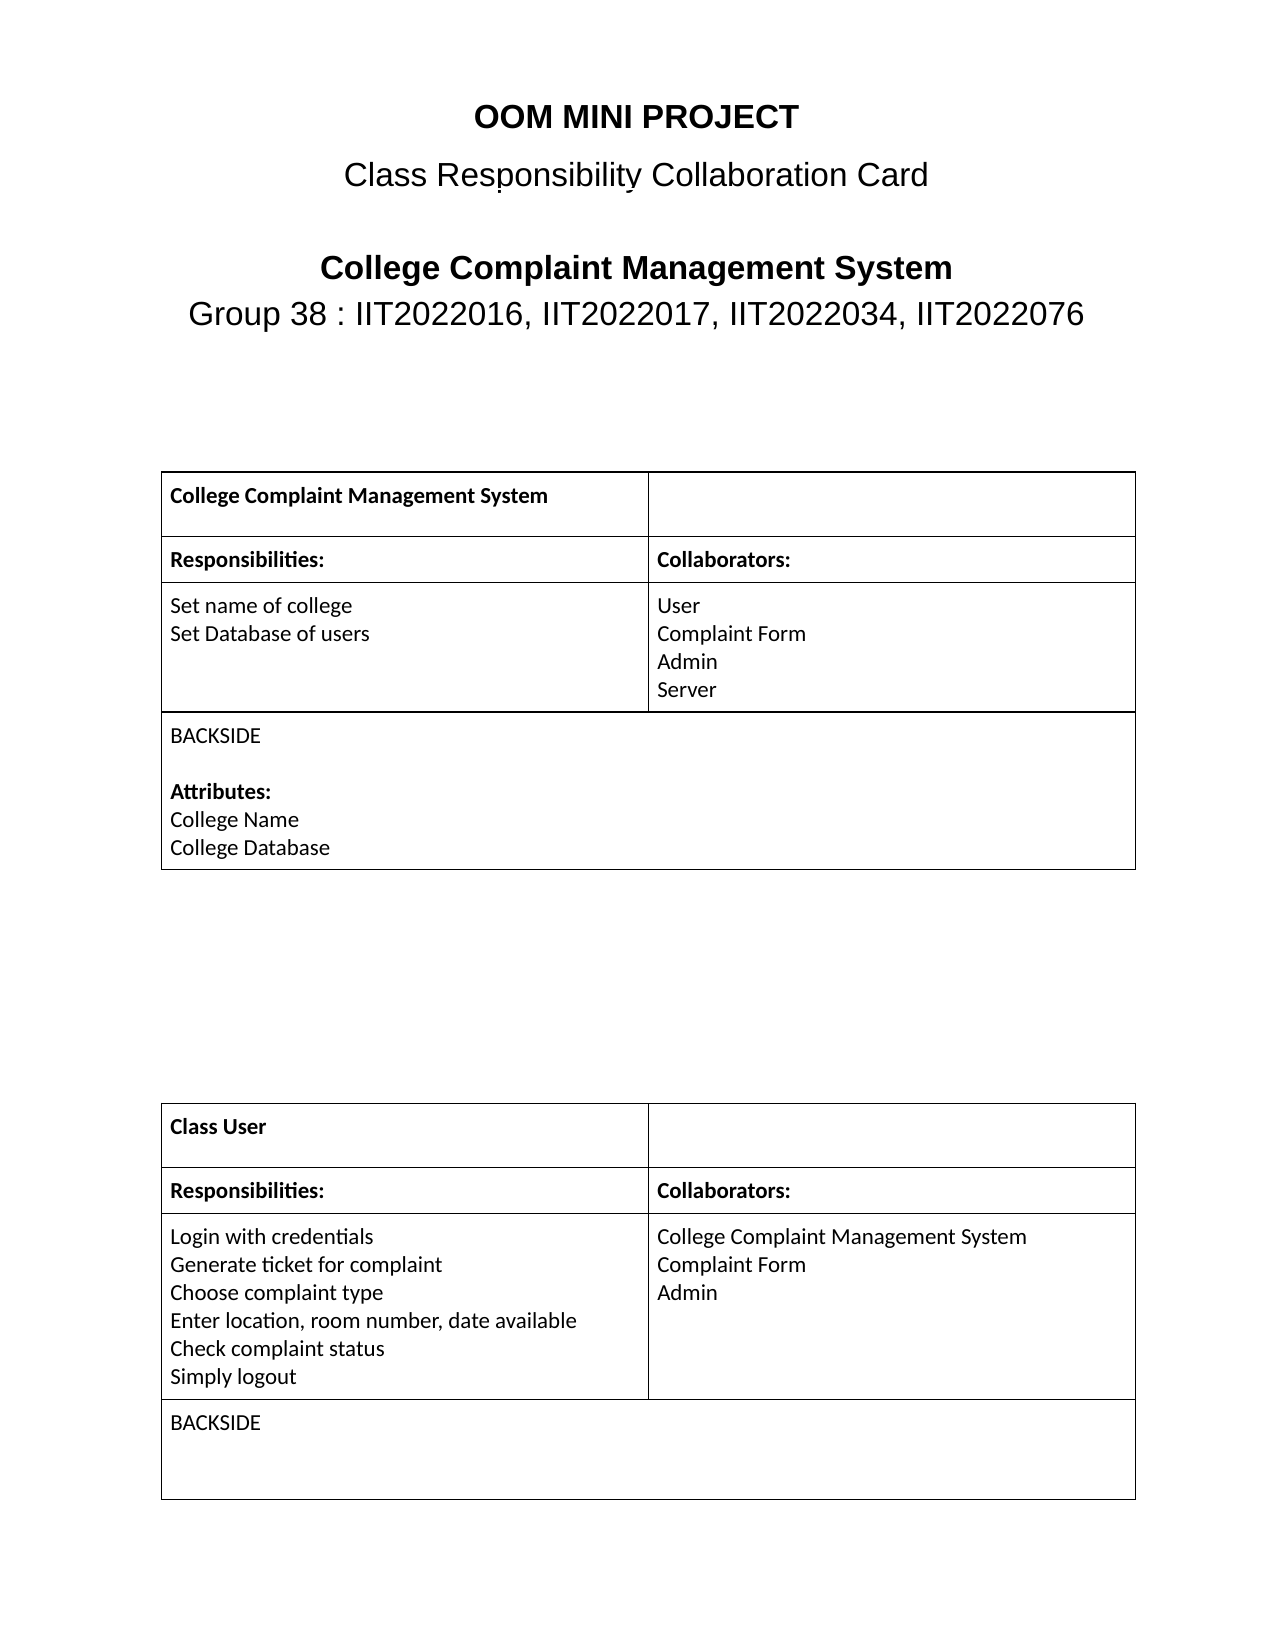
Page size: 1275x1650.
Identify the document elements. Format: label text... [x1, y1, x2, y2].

table_cell Login with credentials Generate ticket for complaint Choose complaint type Enter location, room number, date available Check complaint status Simply logout [162, 1214, 648, 1398]
table_cell Responsibilities: [162, 1168, 648, 1213]
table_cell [162, 1400, 1135, 1499]
table_header [649, 1104, 1135, 1167]
table_cell Responsibilities: [162, 537, 648, 582]
table_cell College Complaint Management System Complaint Form Admin [649, 1214, 1135, 1398]
table_header Class User [162, 1104, 648, 1167]
table_header [649, 473, 1135, 536]
table_cell Collaborators: [649, 1168, 1135, 1213]
table_cell Set name of college Set Database of users [162, 583, 648, 711]
table_cell Collaborators: [649, 537, 1135, 582]
table_cell BACKSIDE Attributes: College Name College Database [162, 713, 1135, 869]
table_header College Complaint Management System [162, 473, 648, 536]
table_cell User Complaint Form Admin Server [649, 583, 1135, 711]
